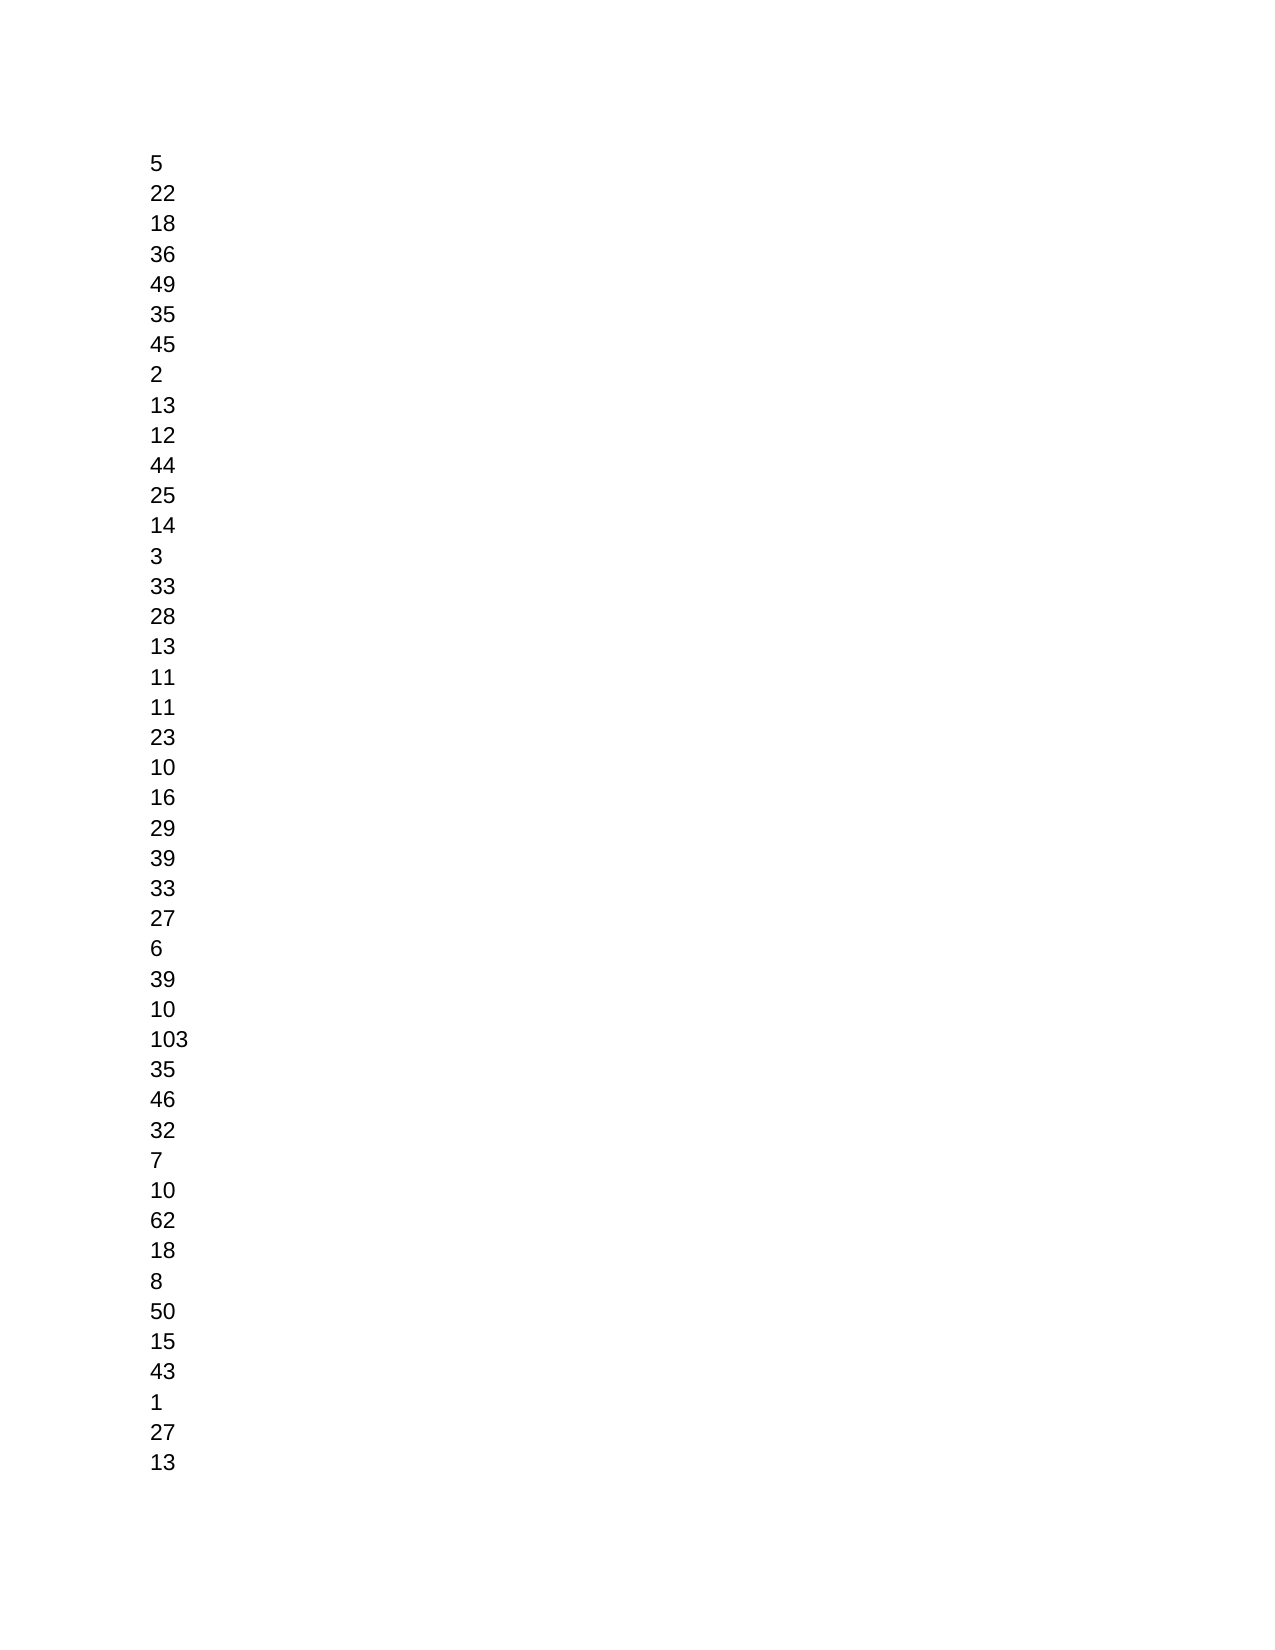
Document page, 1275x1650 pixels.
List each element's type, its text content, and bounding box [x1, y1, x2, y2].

text 3 [150, 543, 1125, 569]
text 22 [150, 180, 1125, 207]
text 18 [150, 1237, 1125, 1264]
text 103 [150, 1026, 1125, 1052]
text 16 [150, 784, 1125, 811]
text 6 [150, 935, 1125, 962]
text 13 [150, 1449, 1125, 1475]
text 62 [150, 1207, 1125, 1234]
text 39 [150, 845, 1125, 871]
text 11 [150, 663, 1125, 690]
text 39 [150, 966, 1125, 992]
text 13 [150, 633, 1125, 660]
text 10 [150, 754, 1125, 781]
text 28 [150, 603, 1125, 629]
text 25 [150, 482, 1125, 509]
text 35 [150, 301, 1125, 327]
text 2 [150, 361, 1125, 388]
text 1 [150, 1388, 1125, 1415]
text 35 [150, 1056, 1125, 1083]
text 12 [150, 422, 1125, 448]
text 33 [150, 875, 1125, 901]
text 18 [150, 210, 1125, 237]
text 46 [150, 1086, 1125, 1113]
text 14 [150, 512, 1125, 539]
text 8 [150, 1268, 1125, 1294]
text 44 [150, 452, 1125, 478]
text 36 [150, 241, 1125, 267]
text 10 [150, 1177, 1125, 1203]
text 10 [150, 996, 1125, 1022]
text 13 [150, 392, 1125, 418]
text 45 [150, 331, 1125, 358]
text 33 [150, 573, 1125, 599]
text 15 [150, 1328, 1125, 1354]
text 27 [150, 905, 1125, 932]
text 5 [150, 150, 1125, 176]
text 43 [150, 1358, 1125, 1385]
text 49 [150, 271, 1125, 297]
text 23 [150, 724, 1125, 750]
text 32 [150, 1117, 1125, 1143]
text 27 [150, 1419, 1125, 1445]
text 29 [150, 814, 1125, 841]
text 50 [150, 1298, 1125, 1324]
text 11 [150, 694, 1125, 720]
text 7 [150, 1147, 1125, 1173]
